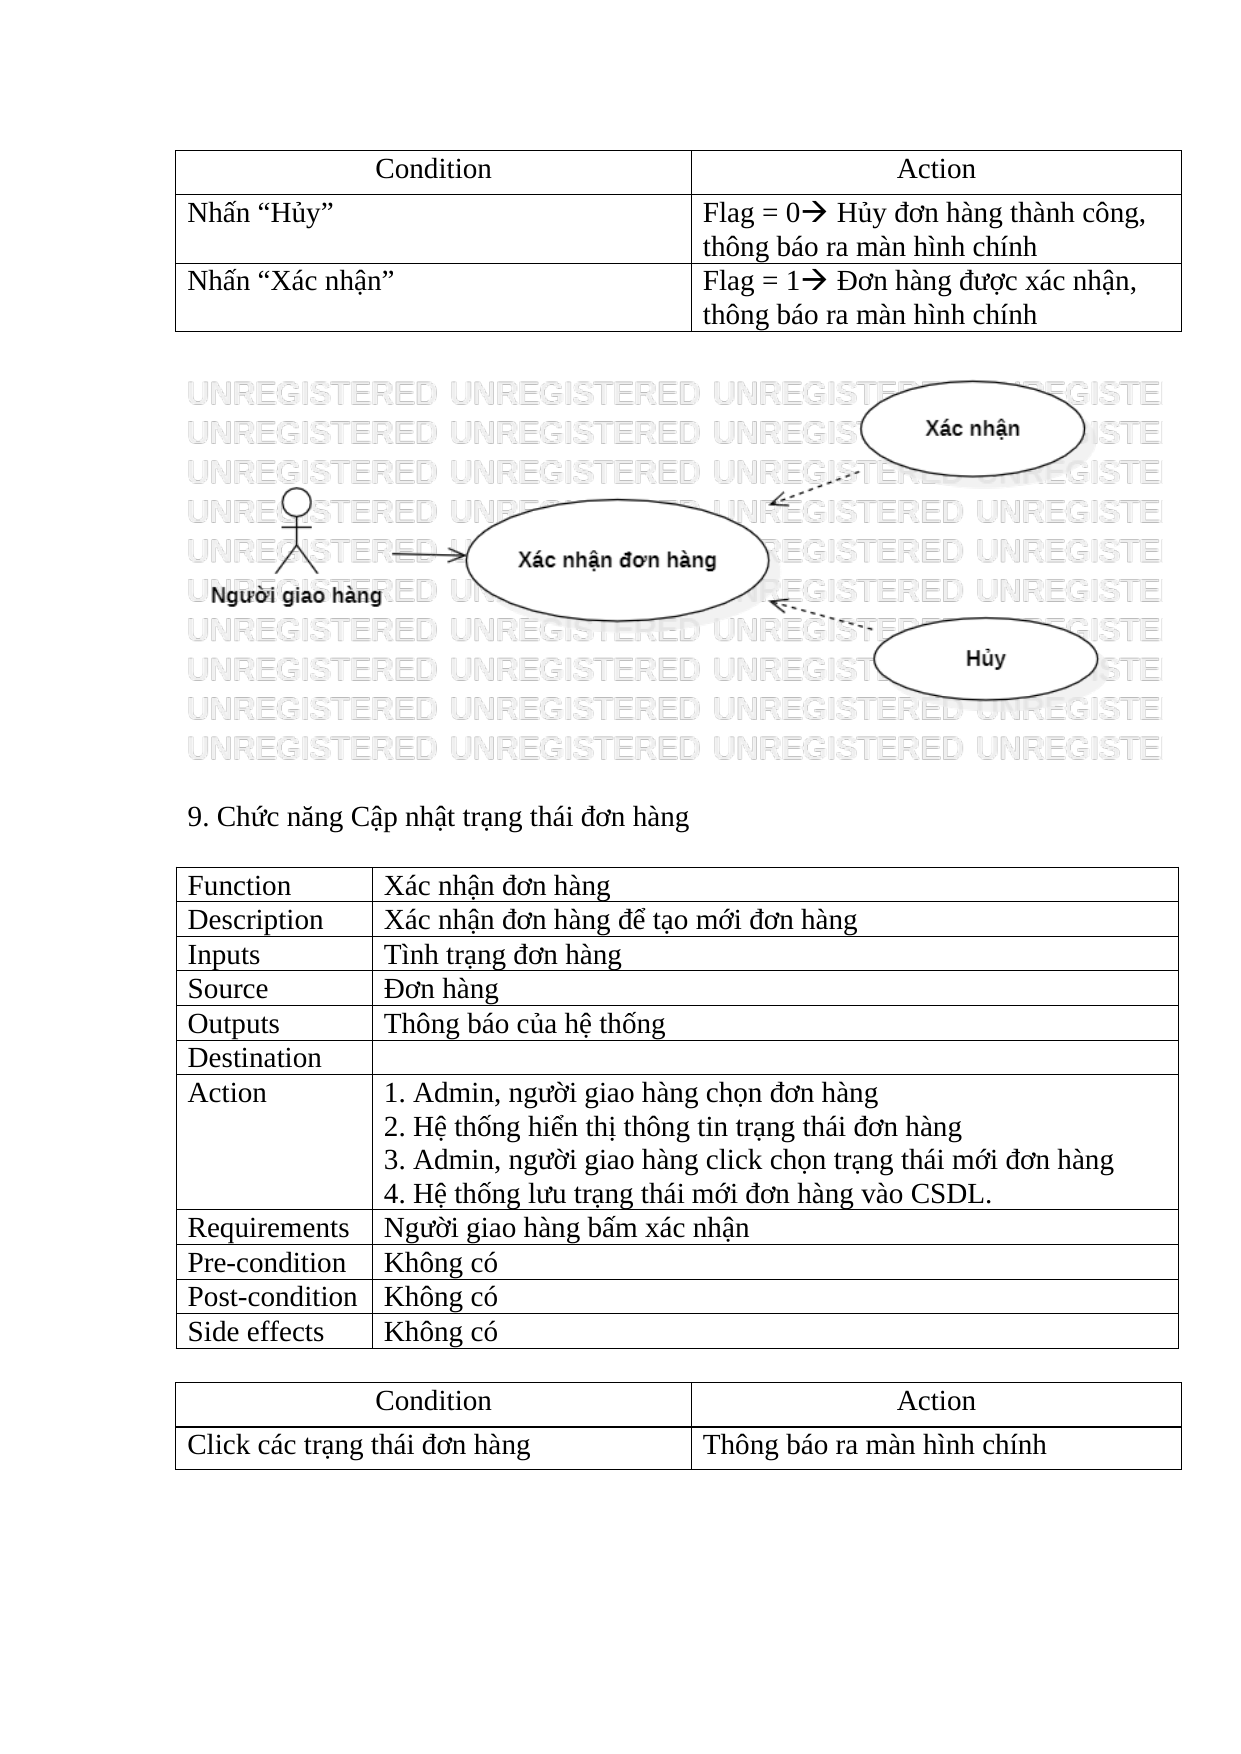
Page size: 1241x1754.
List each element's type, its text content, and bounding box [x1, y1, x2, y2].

table_cell Requirements [177, 1210, 372, 1244]
table_cell Không có [373, 1314, 1178, 1348]
table_cell Nhấn “Xác nhận” [176, 264, 691, 331]
table_cell Không có [373, 1245, 1178, 1278]
table_cell Inputs [177, 937, 372, 970]
table_header Condition [176, 1383, 691, 1426]
picture [187, 365, 1163, 766]
table_header Action [692, 1383, 1181, 1426]
table_cell Nhấn “Hủy” [176, 195, 691, 262]
table_cell Outputs [177, 1006, 372, 1039]
table_cell Đơn hàng [373, 971, 1178, 1005]
table_header Function [177, 868, 372, 901]
table_cell Thông báo của hệ thống [373, 1006, 1178, 1039]
table_cell Admin, người giao hàng chọn đơn hàng Hệ thống hiển thị thông tin trạng thái đơn hàng Admin, người giao hàng click chọn trạng thái mới đơn hàng Hệ thống lưu trạng thái mới đơn hàng vào CSDL. [373, 1075, 1178, 1209]
table_cell Destination [177, 1041, 372, 1074]
table_cell Người giao hàng bấm xác nhận [373, 1210, 1178, 1244]
table_cell Source [177, 971, 372, 1005]
table_header Action [692, 151, 1181, 194]
table_cell Action [177, 1075, 372, 1209]
table_cell Pre-condition [177, 1245, 372, 1278]
table_cell Click các trạng thái đơn hàng [176, 1428, 691, 1469]
table_cell Thông báo ra màn hình chính [692, 1428, 1181, 1469]
table_cell [373, 1041, 1178, 1074]
table_cell Flag = 1 Đơn hàng được xác nhận, thông báo ra màn hình chính [692, 264, 1181, 331]
table_cell Side effects [177, 1314, 372, 1348]
table_cell Description [177, 902, 372, 936]
table_cell Không có [373, 1280, 1178, 1313]
table_cell Flag = 0 Hủy đơn hàng thành công, thông báo ra màn hình chính [692, 195, 1181, 262]
table_header Xác nhận đơn hàng [373, 868, 1178, 901]
table_cell Tình trạng đơn hàng [373, 937, 1178, 970]
table_header Condition [176, 151, 691, 194]
table_cell Post-condition [177, 1280, 372, 1313]
table_cell Xác nhận đơn hàng để tạo mới đơn hàng [373, 902, 1178, 936]
list 9. Chức năng Cập nhật trạng thái đơn hàng [187, 799, 1053, 833]
